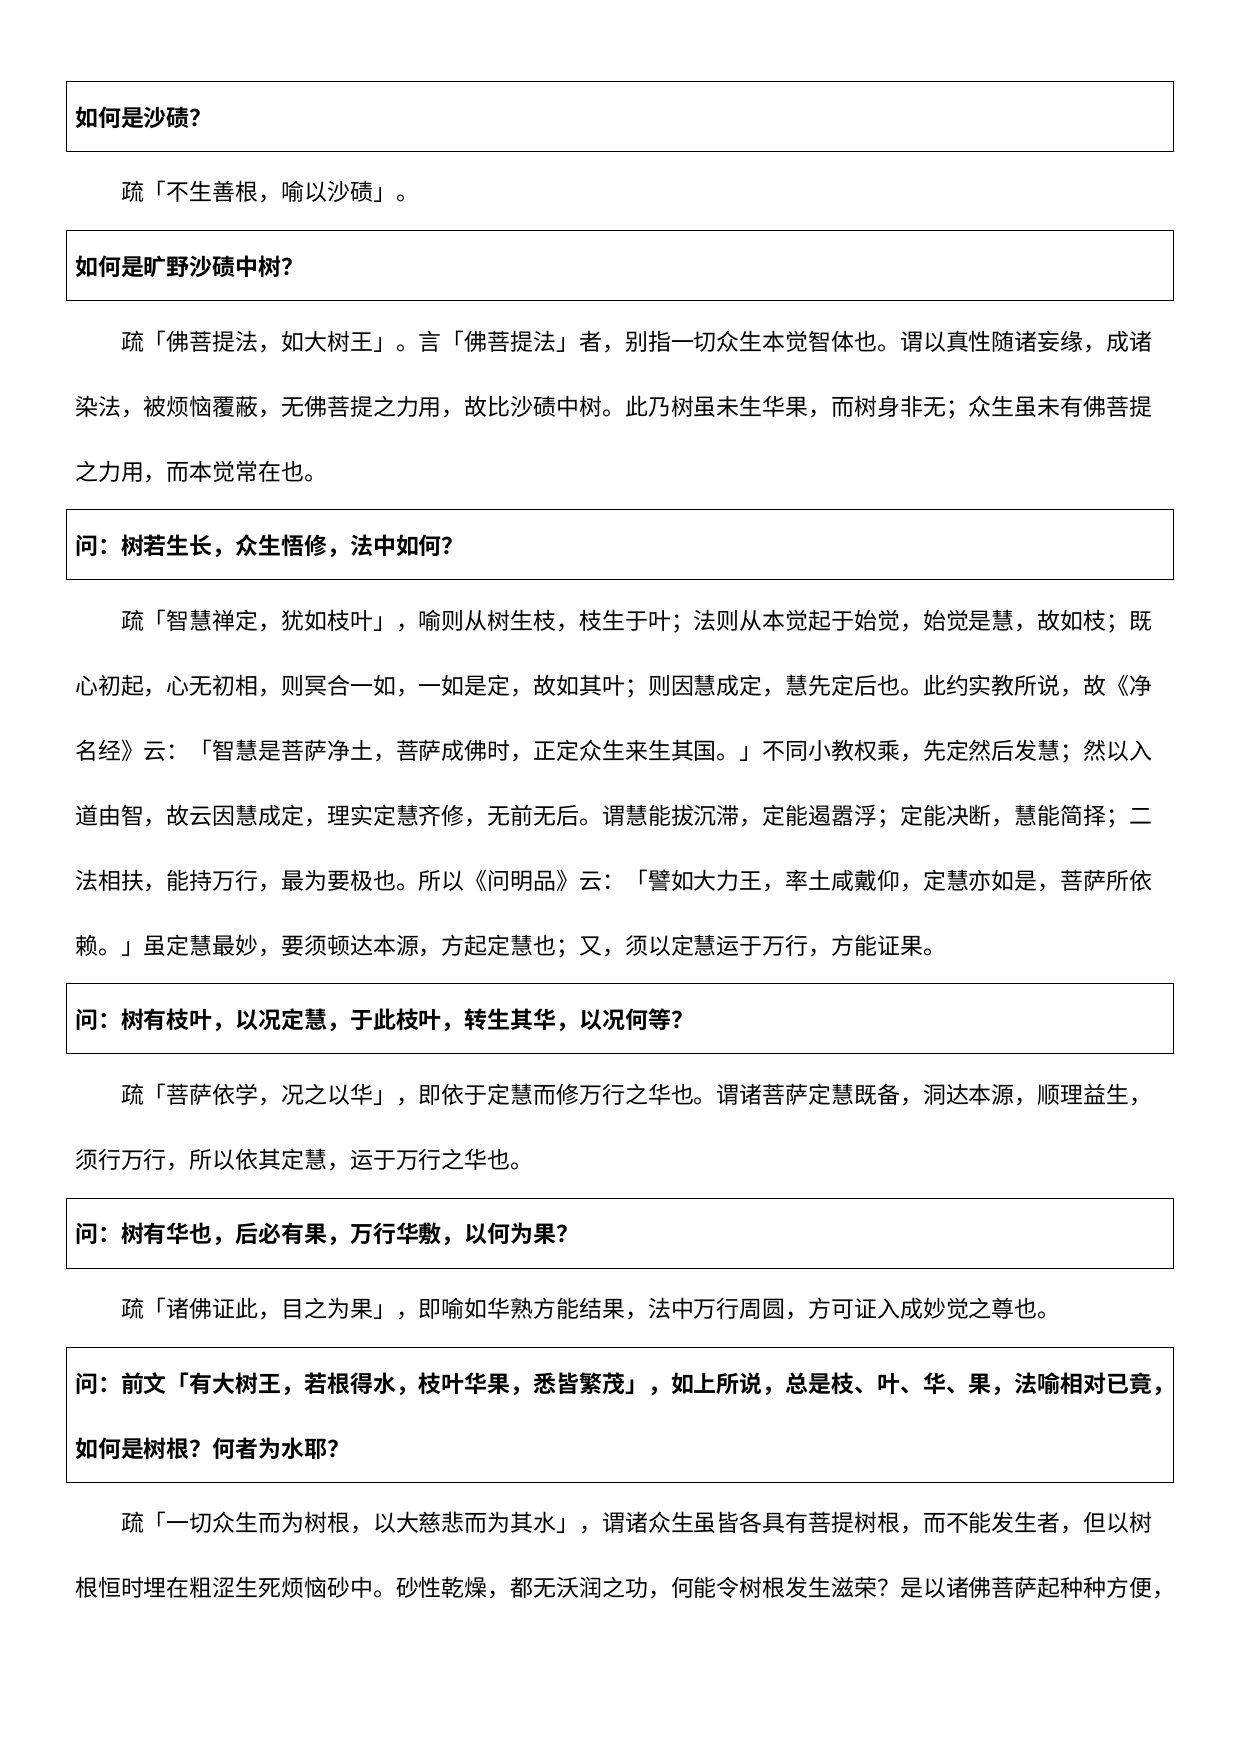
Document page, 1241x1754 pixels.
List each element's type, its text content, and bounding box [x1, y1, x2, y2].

text 疏「菩萨依学，况之以华」，即依于定慧而修万行之华也。谓诸菩萨定慧既备，洞达本源，顺理益生，须行万行，所以依其定慧，运于万行之华也。 [75, 1061, 1165, 1191]
text 疏「诸佛证此，目之为果」，即喻如华熟方能结果，法中万行周圆，方可证入成妙觉之尊也。 [75, 1275, 1165, 1340]
text 问：树有华也，后必有果，万行华敷，以何为果？ [67, 1199, 1173, 1268]
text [75, 1489, 1165, 1619]
text 问：树若生长，众生悟修，法中如何？ [67, 510, 1173, 579]
text 疏「智慧禅定，犹如枝叶」，喻则从树生枝，枝生于叶；法则从本觉起于始觉，始觉是慧，故如枝；既心初起，心无初相，则冥合一如，一如是定，故如其叶；则因慧成定，慧先定后也。此约实教所说，故《净名经》云：「智慧是菩萨净土，菩萨成佛时，正定众生来生其国。」不同小教权乘，先定然后发慧；然以入道由智，故云因慧成定，理实定慧齐修，无前无后。谓慧能拔沉滞，定能遏嚣浮；定能决断，慧能简择；二法相扶，能持万行，最为要极也。所以《问明品》云：「譬如大力王，率土咸戴仰，定慧亦如是，菩萨所依赖。」虽定慧最妙，要须顿达本源，方起定慧也；又，须以定慧运于万行，方能证果。 [75, 587, 1165, 977]
text 疏「不生善根，喻以沙碛」。 [75, 158, 1165, 223]
text 疏「佛菩提法，如大树王」。言「佛菩提法」者，别指一切众生本觉智体也。谓以真性随诸妄缘，成诸染法，被烦恼覆蔽，无佛菩提之力用，故比沙碛中树。此乃树虽未生华果，而树身非无；众生虽未有佛菩提之力用，而本觉常在也。 [75, 308, 1165, 503]
text 问：前文「有大树王，若根得水，枝叶华果，悉皆繁茂」，如上所说，总是枝、叶、华、果，法喻相对已竟，如何是树根？何者为水耶？ [67, 1348, 1173, 1482]
text 如何是沙碛？ [67, 82, 1173, 151]
text 如何是旷野沙碛中树？ [67, 231, 1173, 300]
text 问：树有枝叶，以况定慧，于此枝叶，转生其华，以况何等？ [67, 984, 1173, 1053]
